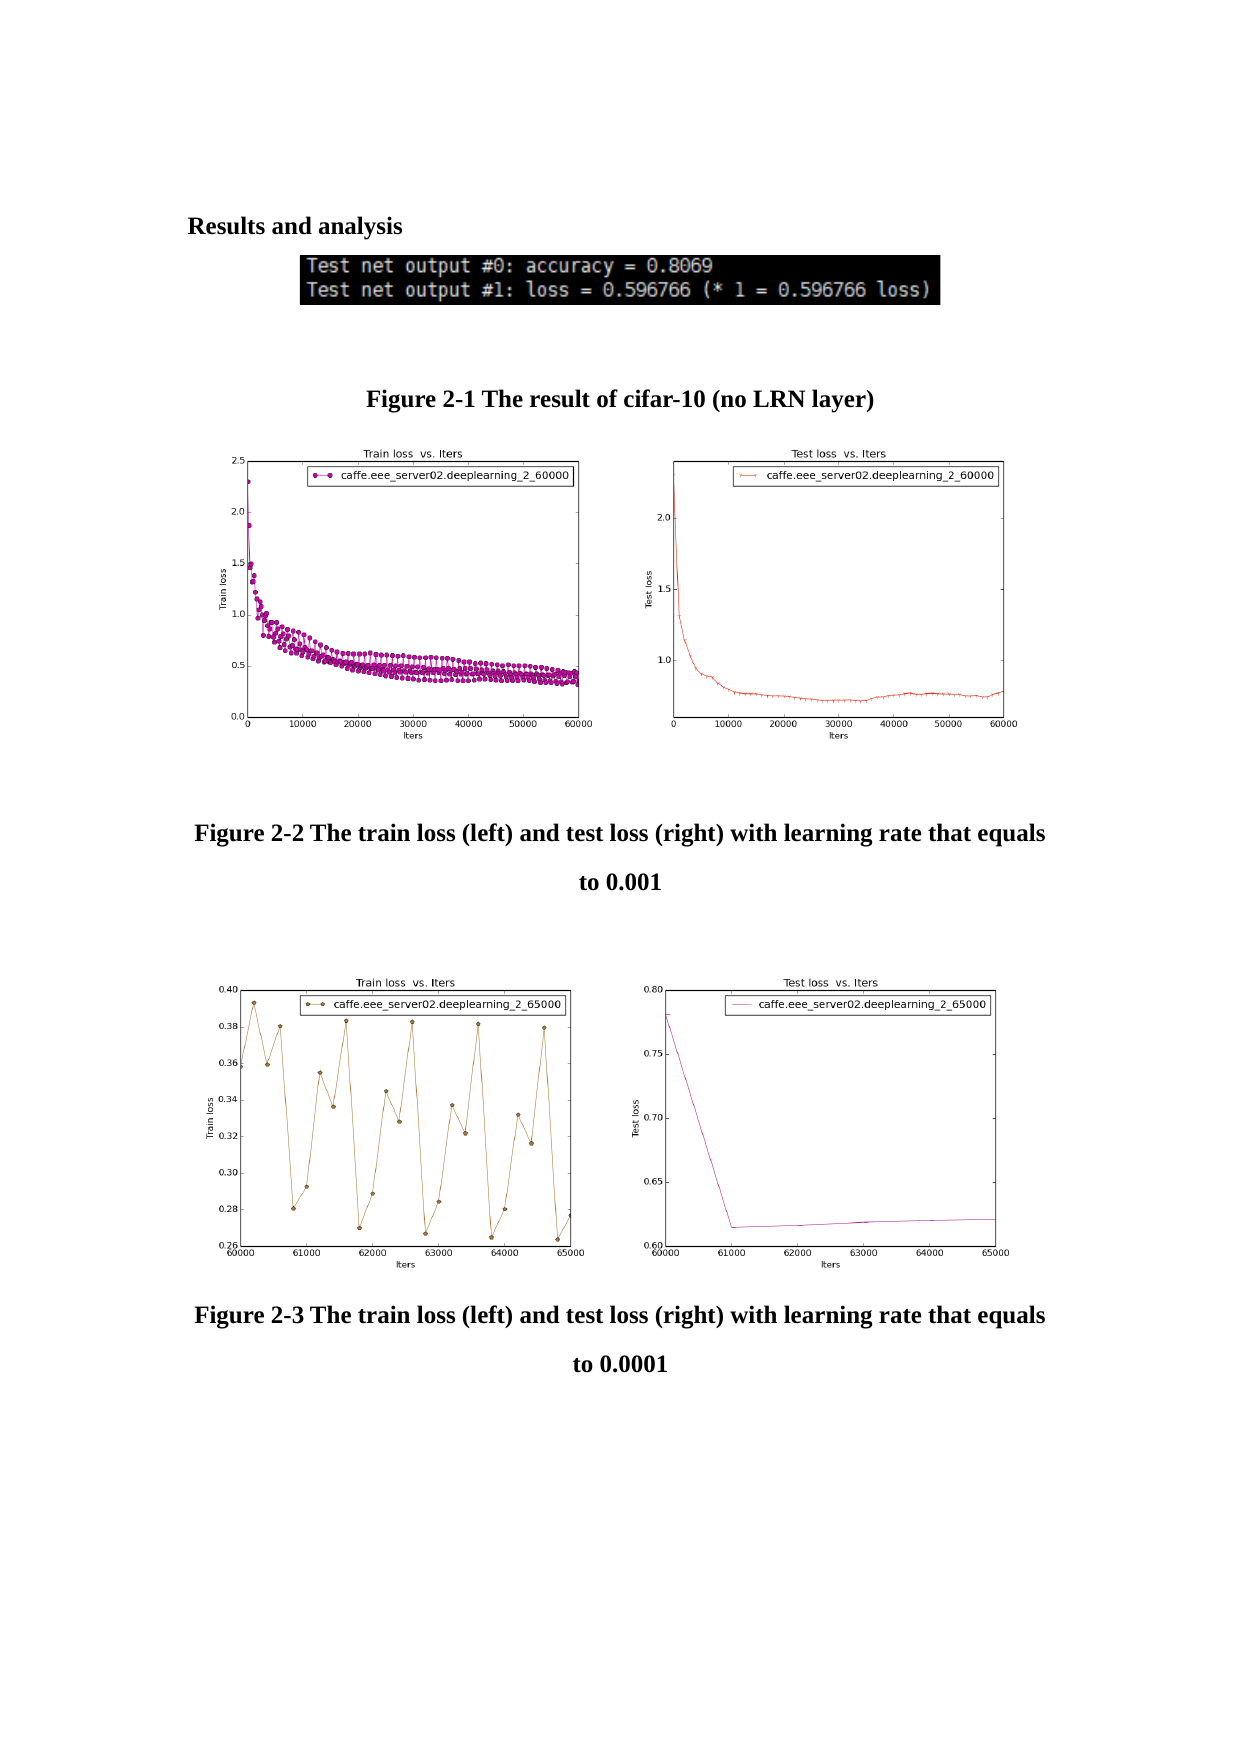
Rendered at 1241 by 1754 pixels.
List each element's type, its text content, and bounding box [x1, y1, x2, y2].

picture [187, 958, 1038, 1278]
text Results and analysis [187, 209, 1053, 241]
text Figure 2-1 The result of cifar-10 (no LRN layer) [187, 382, 1053, 415]
picture [299, 255, 941, 305]
text Figure 2-3 The train loss (left) and test loss (right) with learning rate that equals to 0.0001 [187, 1298, 1053, 1380]
picture [194, 429, 1046, 749]
text Figure 2-2 The train loss (left) and test loss (right) with learning rate that equals to 0.001 [187, 816, 1053, 897]
